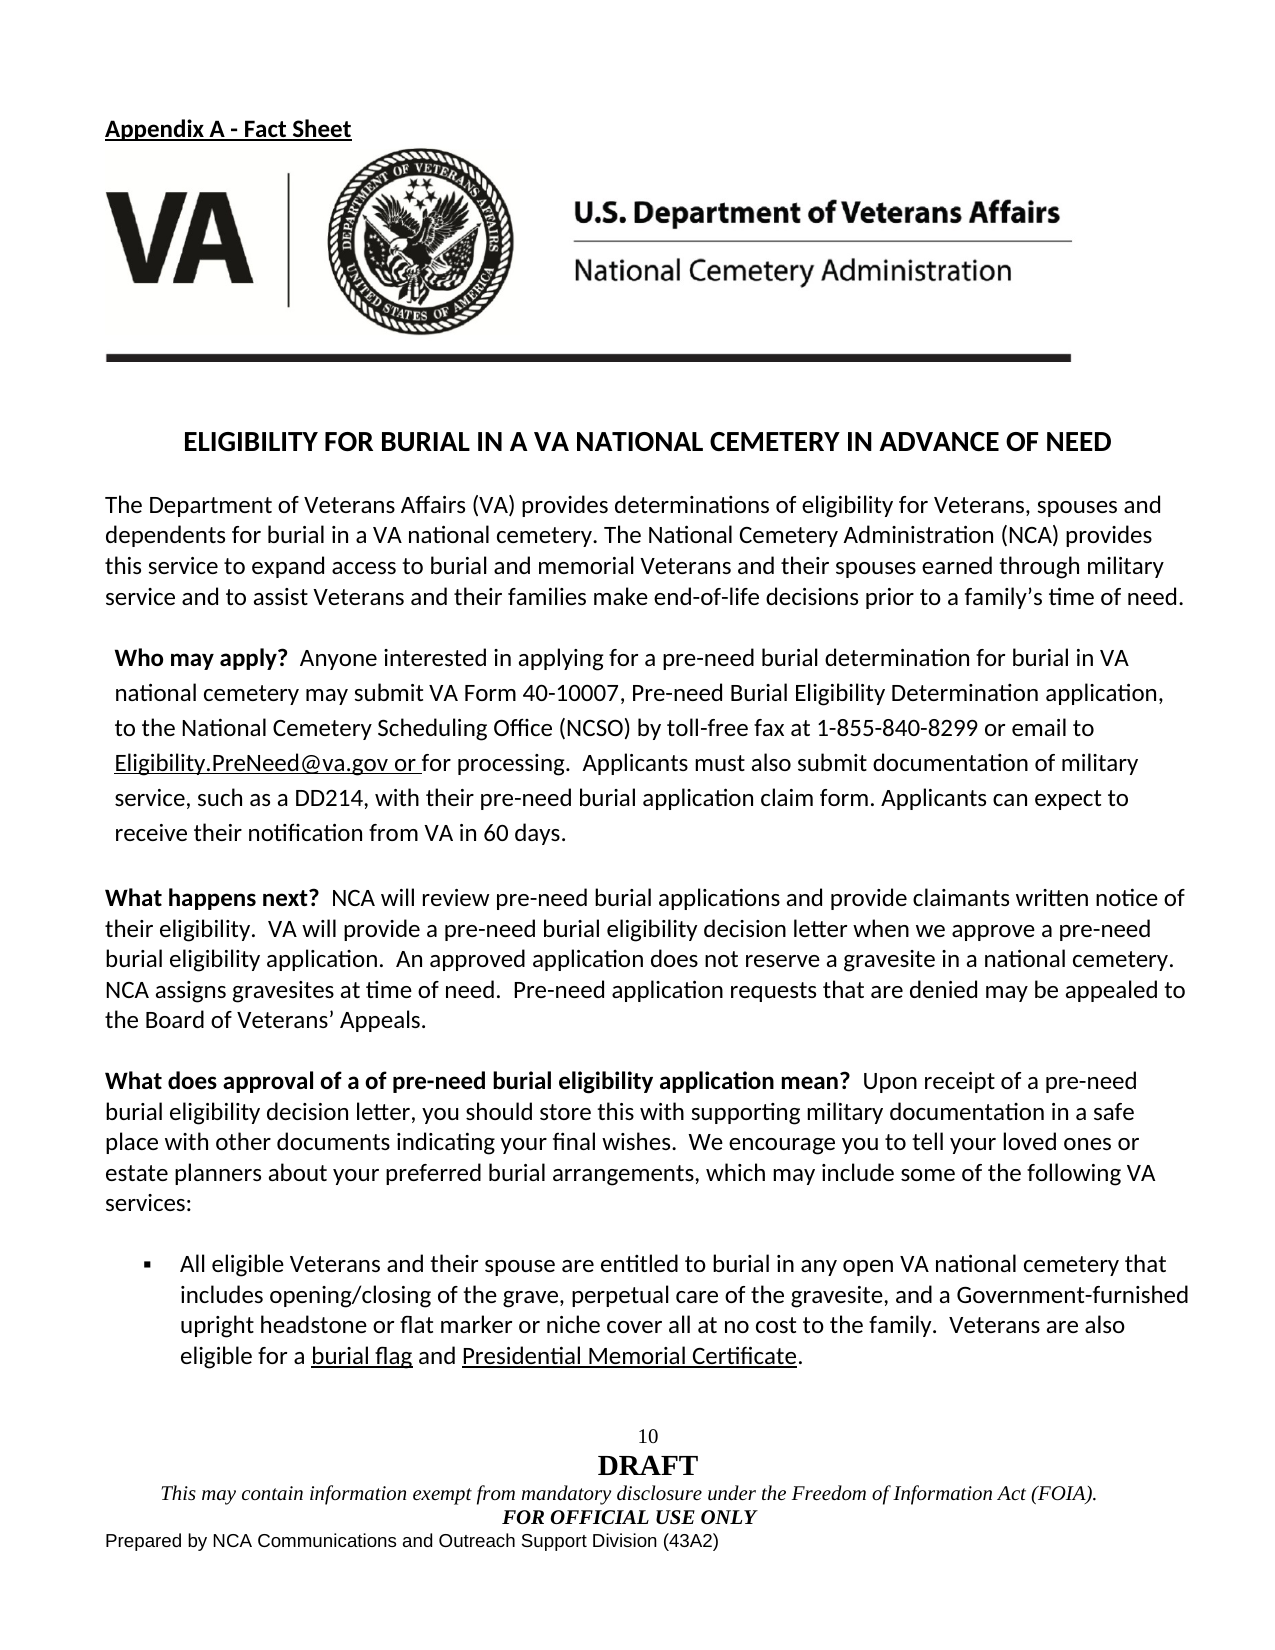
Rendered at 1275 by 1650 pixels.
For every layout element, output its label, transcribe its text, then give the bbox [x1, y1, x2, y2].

text What does approval of a of pre-need burial eligibility application mean? Upon receipt of a pre-need burial eligibility decision letter, you should store this with supporting military documentation in a safe place with other documents indicating your final wishes. We encourage you to tell your loved ones or estate planners about your preferred burial arrangements, which may include some of the following VA services: [105, 1065, 1191, 1218]
text Who may apply? Anyone interested in applying for a pre-need burial determination for burial in VA national cemetery may submit VA Form 40-10007, Pre-need Burial Eligibility Determination application, to the National Cemetery Scheduling Office (NCSO) by toll-free fax at 1-855-840-8299 or email to Eligibility.PreNeed@va.gov or for processing. Applicants must also submit documentation of military service, such as a DD214, with their pre-need burial application claim form. Applicants can expect to receive their notification from VA in 60 days. [114, 642, 1191, 847]
text The Department of Veterans Affairs (VA) provides determinations of eligibility for Veterans, spouses and dependents for burial in a VA national cemetery. The National Cemetery Administration (NCA) provides this service to expand access to burial and memorial Veterans and their spouses earned through military service and to assist Veterans and their families make end-of-life decisions prior to a family’s time of need. [105, 489, 1191, 611]
picture [105, 143, 1080, 362]
list All eligible Veterans and their spouse are entitled to burial in any open VA national cemetery that includes opening/closing of the grave, perpetual care of the gravesite, and a Government-furnished upright headstone or flat marker or niche cover all at no cost to the family. Veterans are also eligible for a burial flag and Presidential Memorial Certificate. [142, 1248, 1191, 1371]
text ELIGIBILITY FOR BURIAL IN A VA NATIONAL CEMETERY IN ADVANCE OF NEED [105, 423, 1191, 458]
text Appendix A - Fact Sheet [105, 113, 1191, 144]
text What happens next? NCA will review pre-need burial applications and provide claimants written notice of their eligibility. VA will provide a pre-need burial eligibility decision letter when we approve a pre-need burial eligibility application. An approved application does not reserve a gravesite in a national cemetery. NCA assigns gravesites at time of need. Pre-need application requests that are denied may be appealed to the Board of Veterans’ Appeals. [105, 882, 1191, 1035]
